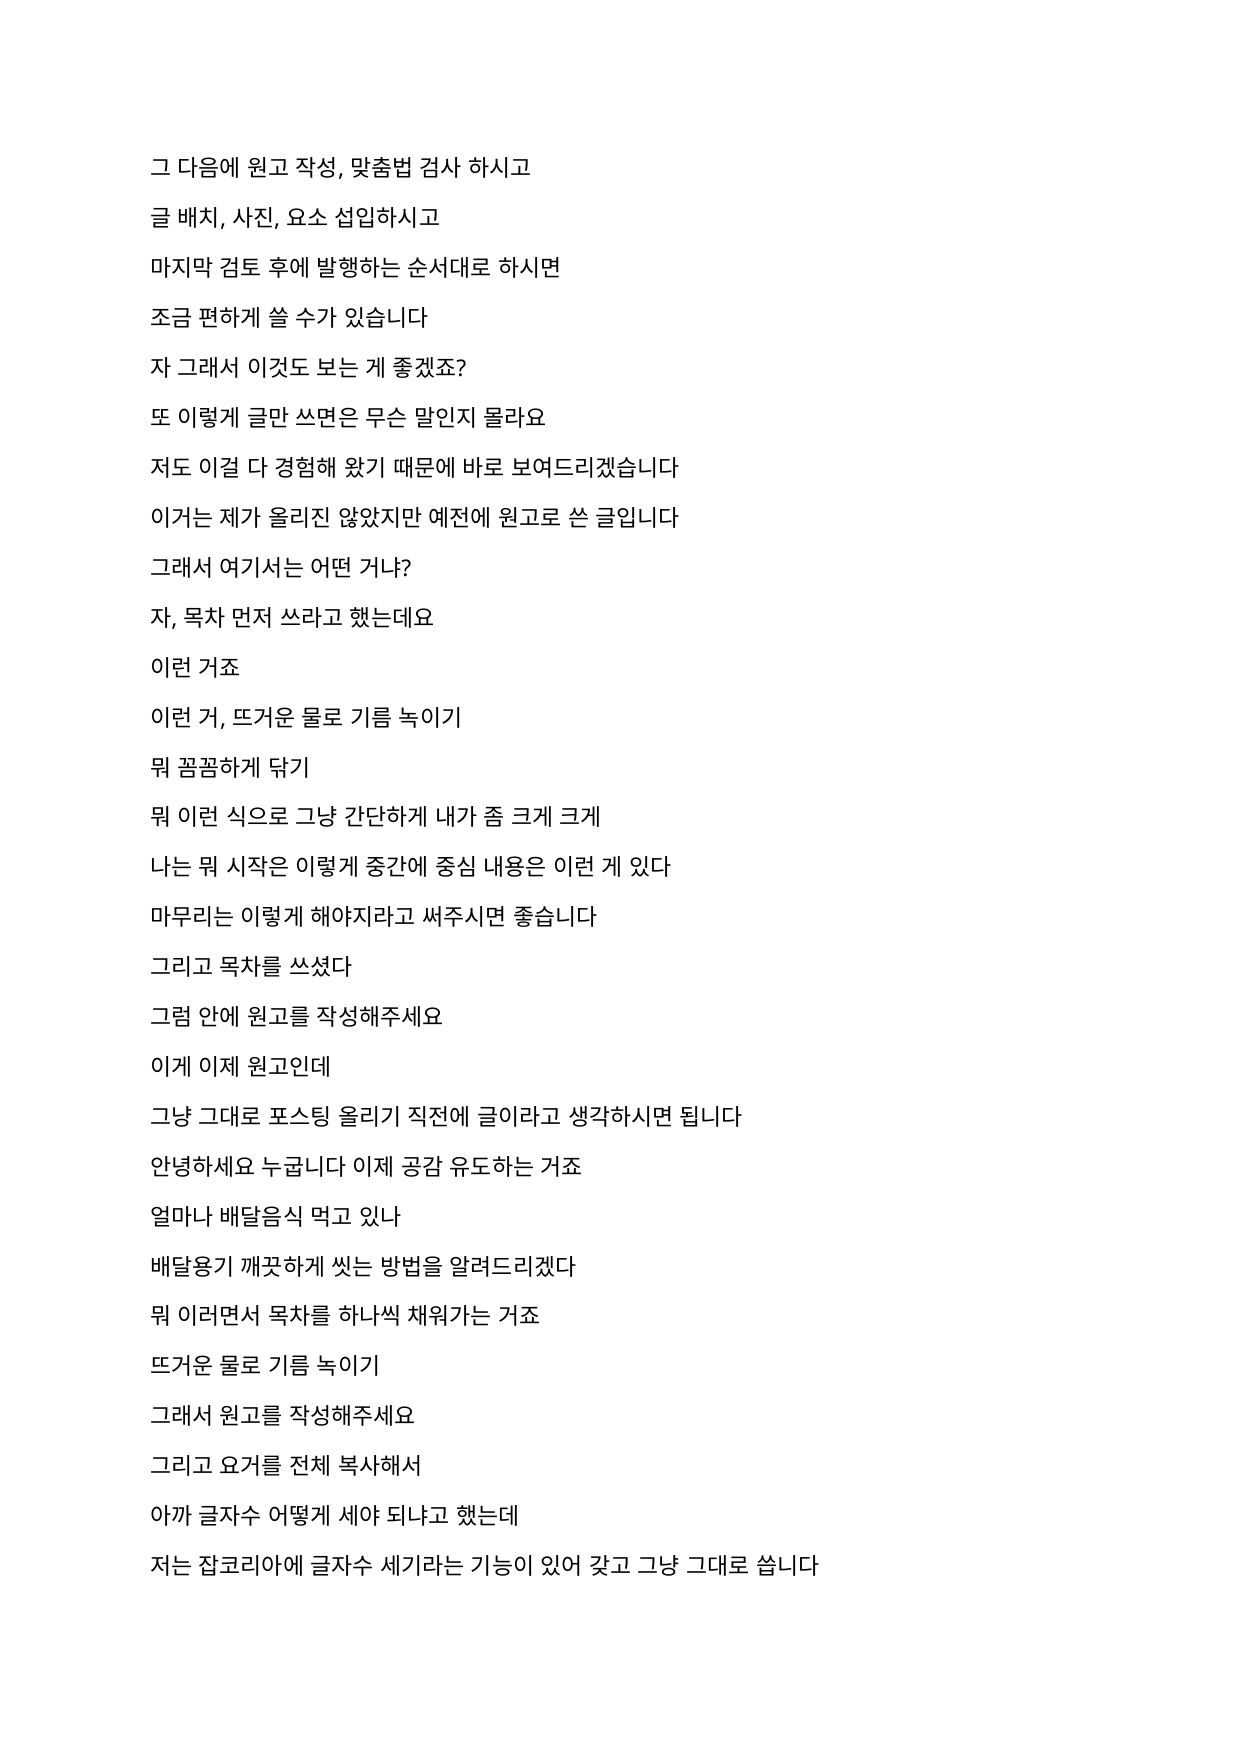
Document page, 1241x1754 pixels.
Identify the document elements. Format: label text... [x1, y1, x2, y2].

text 그 다음에 원고 작성, 맞춤법 검사 하시고 [150, 150, 1090, 183]
text 안녕하세요 누굽니다 이제 공감 유도하는 거죠 [150, 1148, 1090, 1182]
text 얼마나 배달음식 먹고 있나 [150, 1198, 1090, 1232]
text 조금 편하게 쓸 수가 있습니다 [150, 300, 1090, 333]
text 뭐 꼼꼼하게 닦기 [150, 749, 1090, 783]
text 그럼 안에 원고를 작성해주세요 [150, 999, 1090, 1032]
text 그리고 요거를 전체 복사해서 [150, 1448, 1090, 1481]
text 이거는 제가 올리진 않았지만 예전에 원고로 쓴 글입니다 [150, 499, 1090, 533]
text 이런 거죠 [150, 649, 1090, 683]
text 마지막 검토 후에 발행하는 순서대로 하시면 [150, 250, 1090, 283]
text 그리고 목차를 쓰셨다 [150, 949, 1090, 982]
text 그냥 그대로 포스팅 올리기 직전에 글이라고 생각하시면 됩니다 [150, 1099, 1090, 1132]
text 자 그래서 이것도 보는 게 좋겠죠? [150, 350, 1090, 383]
text 뭐 이런 식으로 그냥 간단하게 내가 좀 크게 크게 [150, 799, 1090, 832]
text 배달용기 깨끗하게 씻는 방법을 알려드리겠다 [150, 1248, 1090, 1282]
text 이런 거, 뜨거운 물로 기름 녹이기 [150, 699, 1090, 733]
text 나는 뭐 시작은 이렇게 중간에 중심 내용은 이런 게 있다 [150, 849, 1090, 882]
text 아까 글자수 어떻게 세야 되냐고 했는데 [150, 1498, 1090, 1531]
text 저는 잡코리아에 글자수 세기라는 기능이 있어 갖고 그냥 그대로 씁니다 [150, 1548, 1090, 1581]
text 그래서 여기서는 어떤 거냐? [150, 549, 1090, 583]
text 그래서 원고를 작성해주세요 [150, 1398, 1090, 1431]
text 또 이렇게 글만 쓰면은 무슨 말인지 몰라요 [150, 400, 1090, 433]
text 자, 목차 먼저 쓰라고 했는데요 [150, 599, 1090, 633]
text 마무리는 이렇게 해야지라고 써주시면 좋습니다 [150, 899, 1090, 932]
text 저도 이걸 다 경험해 왔기 때문에 바로 보여드리겠습니다 [150, 450, 1090, 483]
text 뭐 이러면서 목차를 하나씩 채워가는 거죠 [150, 1298, 1090, 1331]
text 글 배치, 사진, 요소 섭입하시고 [150, 200, 1090, 233]
text 뜨거운 물로 기름 녹이기 [150, 1348, 1090, 1381]
text 이게 이제 원고인데 [150, 1049, 1090, 1082]
